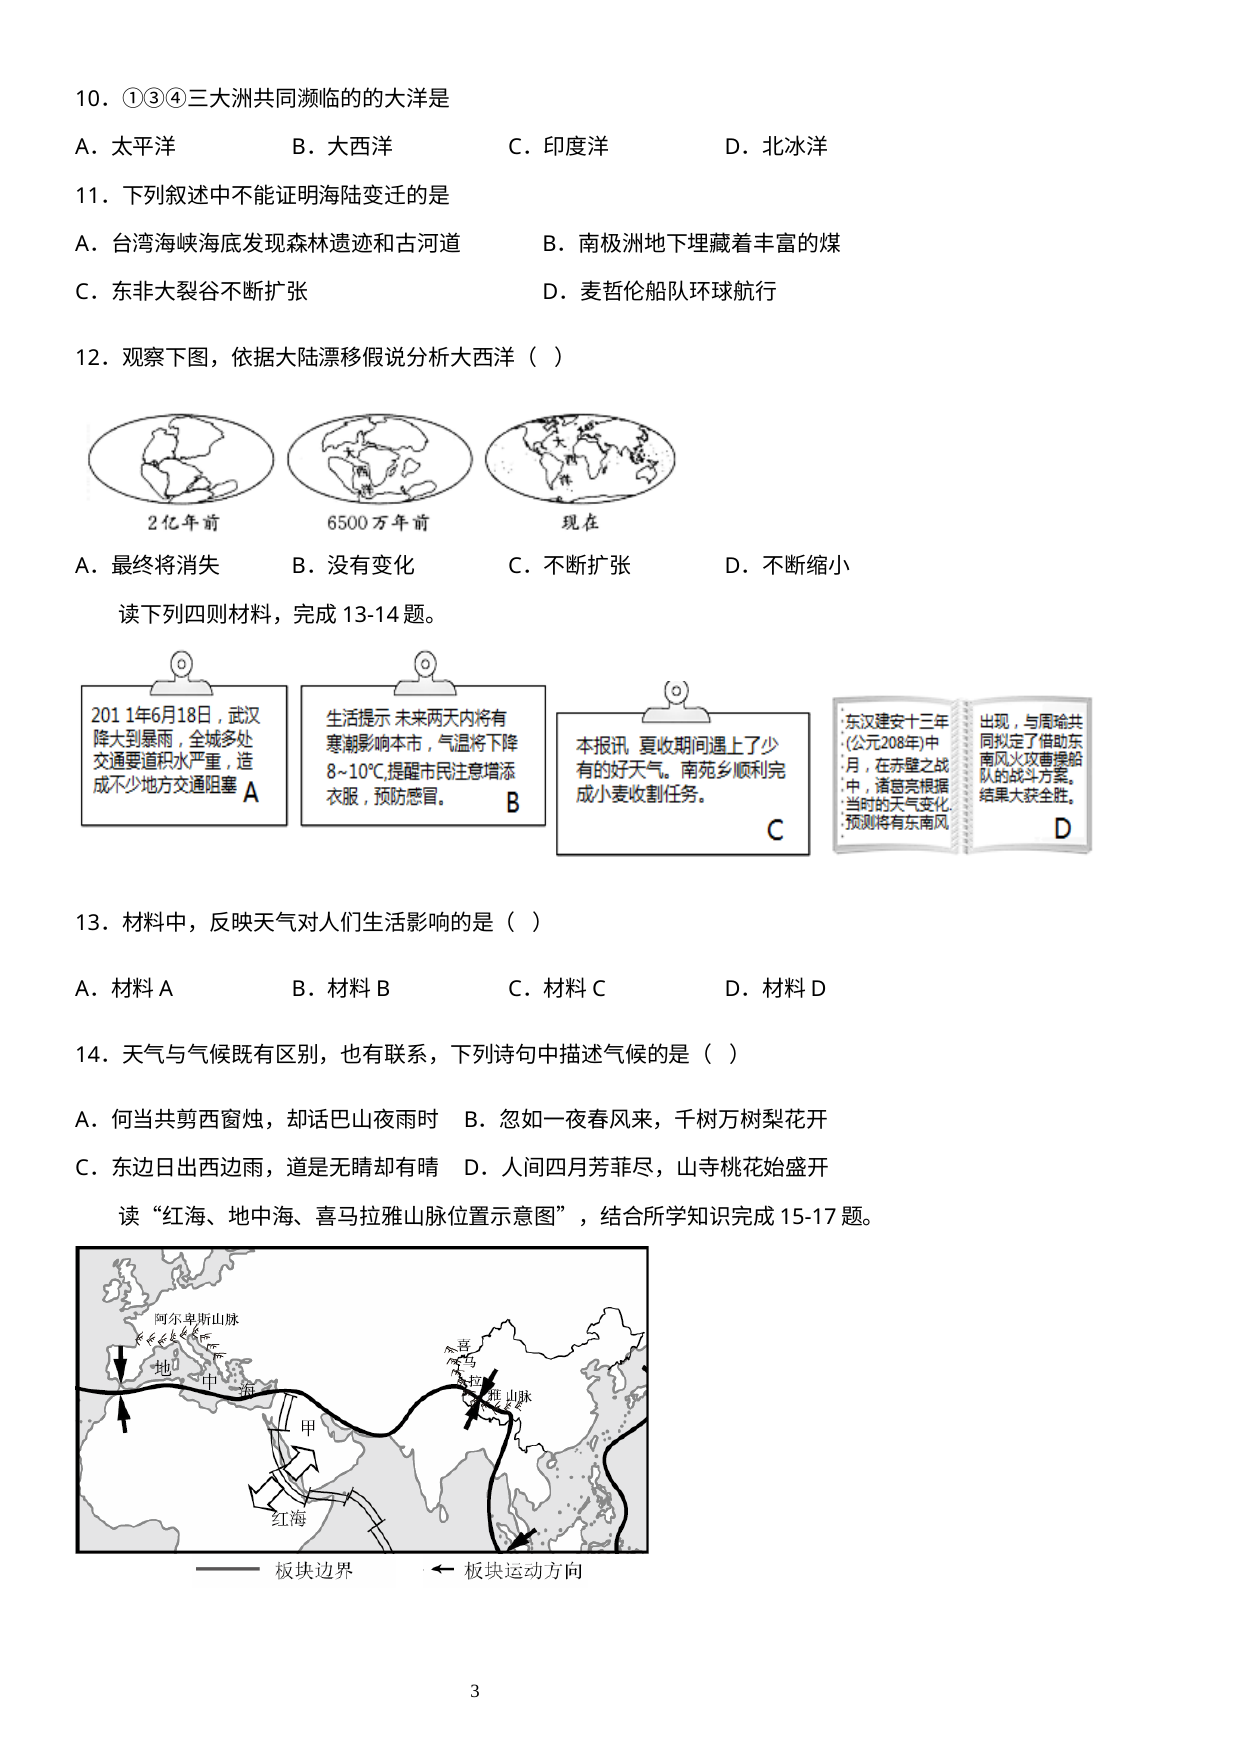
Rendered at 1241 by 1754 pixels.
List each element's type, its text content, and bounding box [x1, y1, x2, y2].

text 11．下列叙述中不能证明海陆变迁的是 [75, 177, 1165, 210]
text 12．观察下图，依据大陆漂移假说分析大西洋（ ） [75, 322, 1165, 387]
text 读下列四则材料，完成13-14题。 [75, 596, 1165, 629]
picture [75, 644, 550, 863]
text A．最终将消失 B．没有变化 C．不断扩张 D．不断缩小 [75, 548, 1165, 581]
picture [75, 1246, 649, 1589]
text 14．天气与气候既有区别，也有联系，下列诗句中描述气候的是（ ） [75, 1019, 1165, 1084]
picture [75, 405, 683, 536]
text 10．①③④三大洲共同濒临的的大洋是 [75, 81, 1165, 113]
text C．东非大裂谷不断扩张 D．麦哲伦船队环球航行 [75, 274, 1165, 307]
text C．东边日出西边雨，道是无睛却有晴 D．人间四月芳菲尽，山寺桃花始盛开 [75, 1150, 1165, 1183]
picture [555, 681, 1095, 863]
text A．台湾海峡海底发现森林遗迹和古河道 B．南极洲地下埋藏着丰富的煤 [75, 226, 1165, 258]
text 13．材料中，反映天气对人们生活影响的是（ ） [75, 887, 1165, 952]
text A．材料A B．材料B C．材料C D．材料D [75, 970, 1165, 1003]
text 读“红海、地中海、喜马拉雅山脉位置示意图”，结合所学知识完成15-17题。 [75, 1198, 1165, 1231]
text A．何当共剪西窗烛，却话巴山夜雨时 B．忽如一夜春风来，千树万树梨花开 [75, 1102, 1165, 1134]
text A．太平洋 B．大西洋 C．印度洋 D．北冰洋 [75, 129, 1165, 162]
